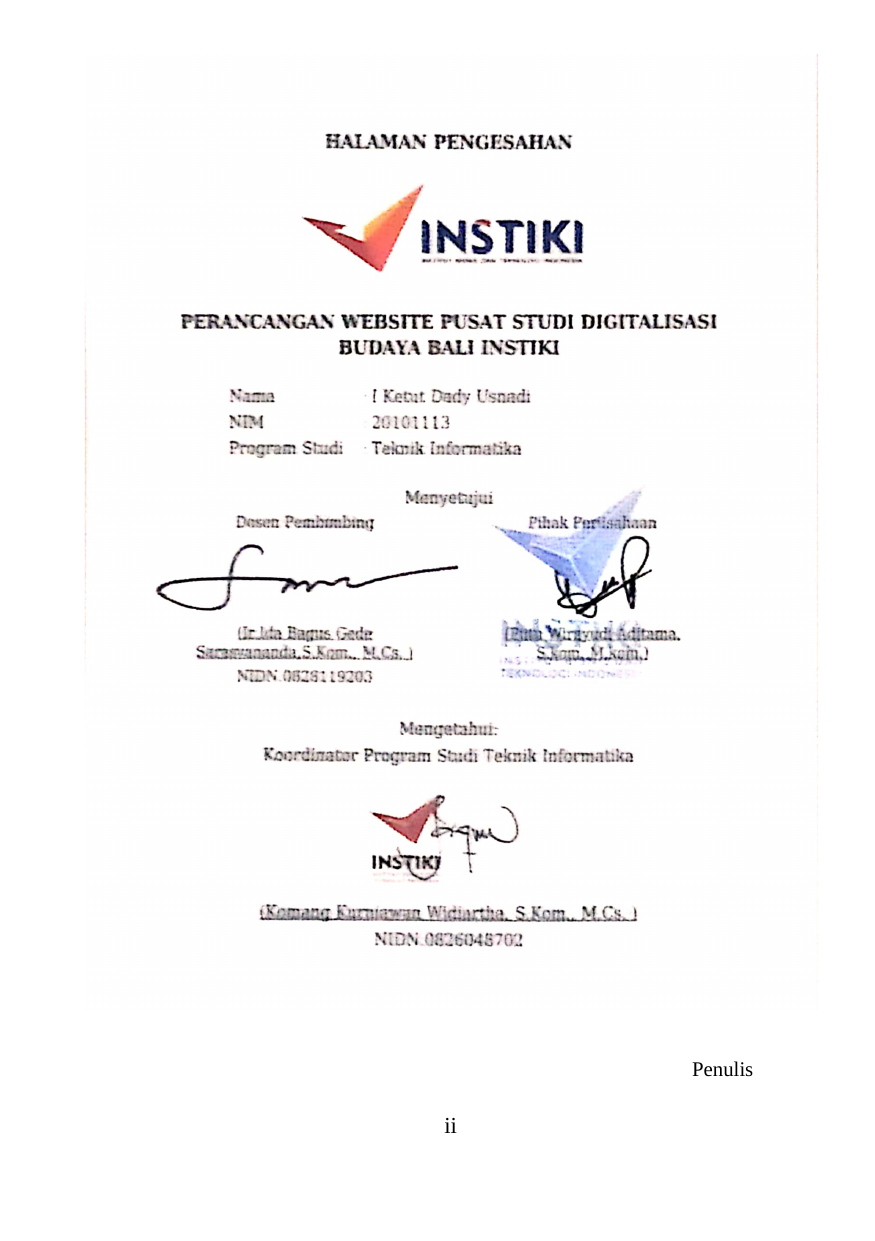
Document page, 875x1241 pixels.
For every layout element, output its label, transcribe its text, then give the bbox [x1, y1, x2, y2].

picture [84, 54, 819, 1010]
text Penulis [148, 1056, 753, 1081]
